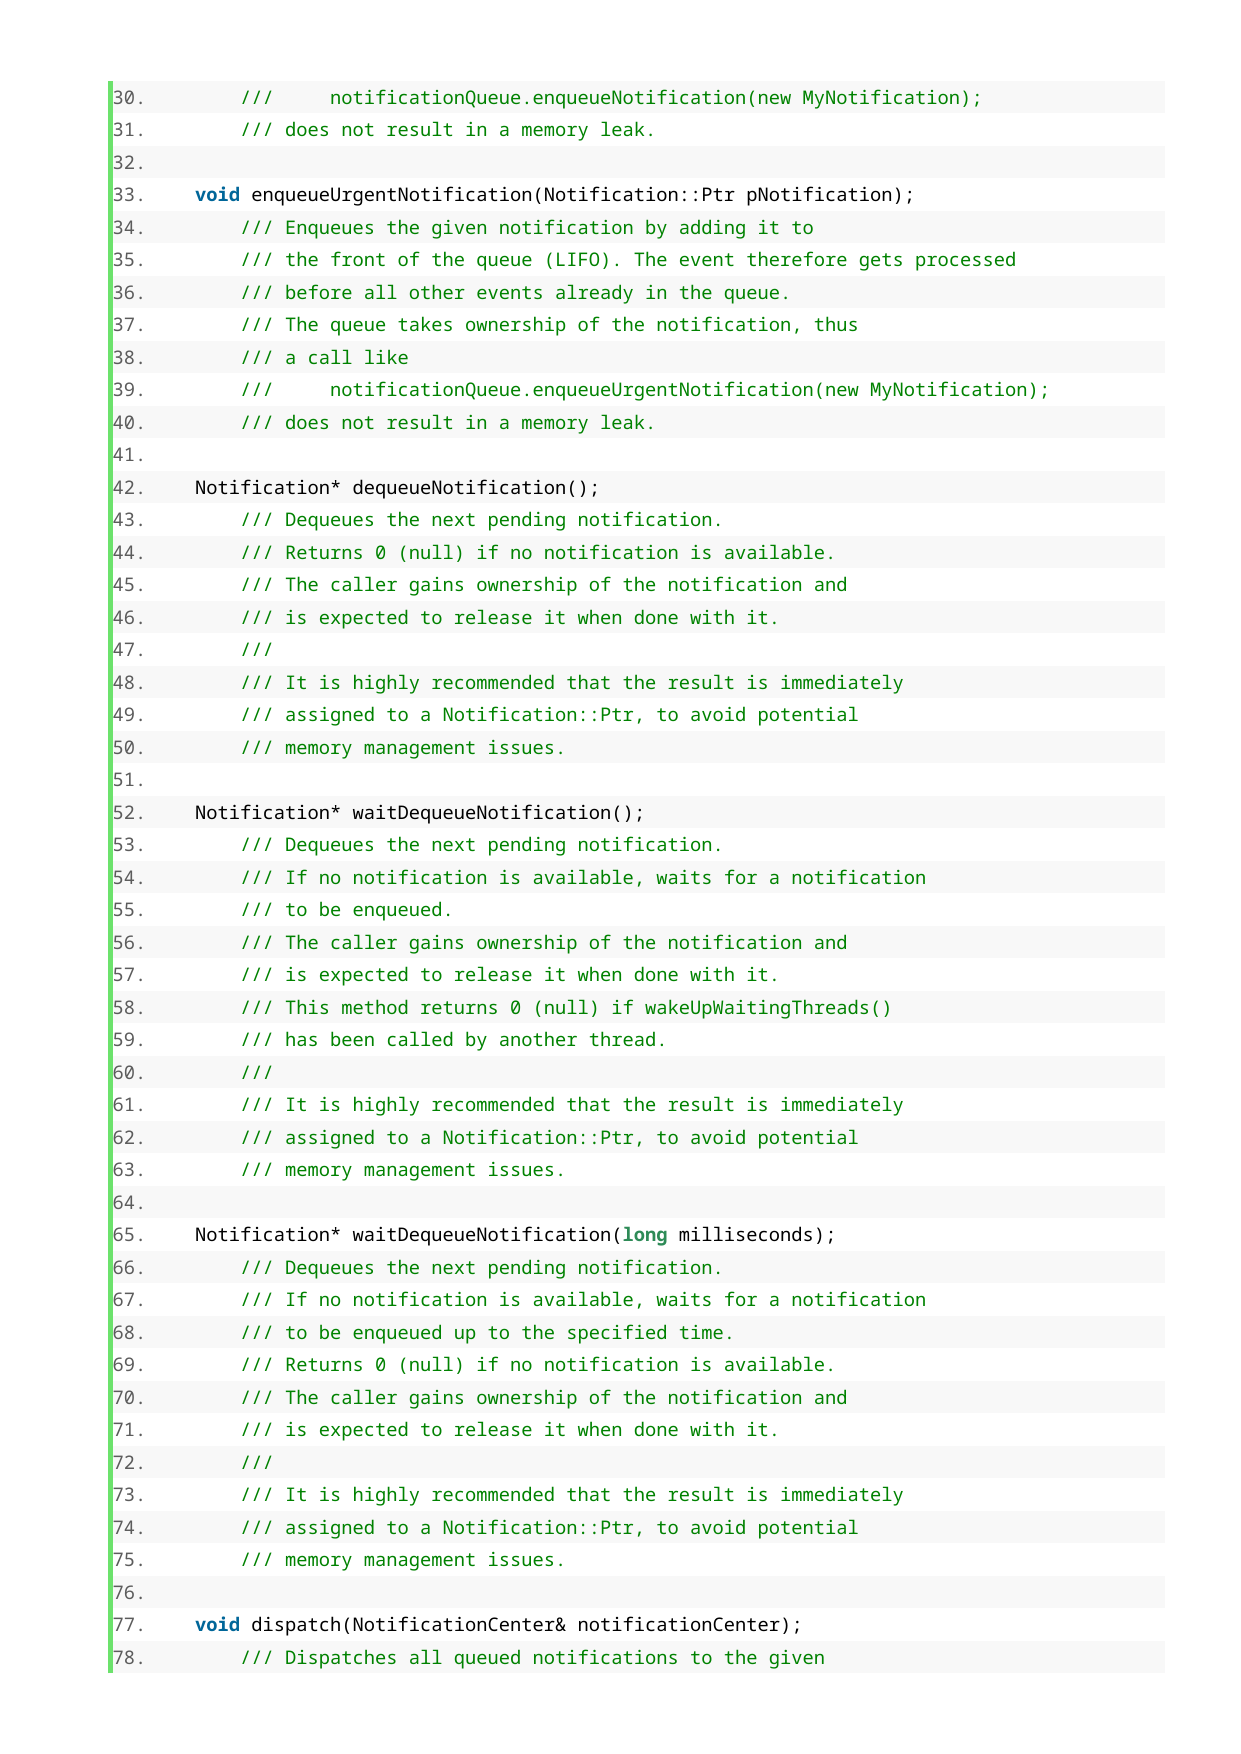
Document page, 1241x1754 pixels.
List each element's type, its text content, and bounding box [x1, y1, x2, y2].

list /// the front of the queue (LIFO). The event therefore gets processed [113, 243, 1165, 276]
list /// notificationQueue.enqueueNotification(new MyNotification); [113, 81, 1165, 113]
list /// is expected to release it when done with it. [113, 601, 1165, 633]
list /// is expected to release it when done with it. [113, 1413, 1165, 1446]
list /// [113, 633, 1165, 666]
list /// Dequeues the next pending notification. [113, 828, 1165, 861]
list /// If no notification is available, waits for a notification [113, 1283, 1165, 1316]
list /// has been called by another thread. [113, 1023, 1165, 1056]
list /// before all other events already in the queue. [113, 276, 1165, 308]
list /// assigned to a Notification::Ptr, to avoid potential [113, 1511, 1165, 1543]
list /// notificationQueue.enqueueUrgentNotification(new MyNotification); [113, 373, 1165, 406]
list /// It is highly recommended that the result is immediately [113, 1478, 1165, 1511]
list void enqueueUrgentNotification(Notification::Ptr pNotification); [113, 178, 1165, 211]
list /// Dequeues the next pending notification. [113, 503, 1165, 536]
list void dispatch(NotificationCenter& notificationCenter); [113, 1608, 1165, 1641]
list Notification* waitDequeueNotification(); [113, 796, 1165, 828]
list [113, 211, 1165, 243]
list /// It is highly recommended that the result is immediately [113, 1088, 1165, 1121]
list /// [113, 1056, 1165, 1088]
list /// to be enqueued. [113, 893, 1165, 926]
list /// It is highly recommended that the result is immediately [113, 666, 1165, 698]
list /// Returns 0 (null) if no notification is available. [113, 1348, 1165, 1381]
list /// The queue takes ownership of the notification, thus [113, 308, 1165, 341]
list /// is expected to release it when done with it. [113, 958, 1165, 991]
list /// assigned to a Notification::Ptr, to avoid potential [113, 1121, 1165, 1153]
list /// a call like [113, 341, 1165, 373]
list /// [113, 1446, 1165, 1478]
list /// Dispatches all queued notifications to the given [113, 1641, 1165, 1673]
list /// assigned to a Notification::Ptr, to avoid potential [113, 698, 1165, 731]
list /// memory management issues. [113, 731, 1165, 763]
list /// memory management issues. [113, 1153, 1165, 1186]
list /// This method returns 0 (null) if wakeUpWaitingThreads() [113, 991, 1165, 1023]
list /// The caller gains ownership of the notification and [113, 1381, 1165, 1413]
list /// The caller gains ownership of the notification and [113, 568, 1165, 601]
list Notification* waitDequeueNotification(long milliseconds); [113, 1218, 1165, 1251]
list /// does not result in a memory leak. [113, 113, 1165, 146]
list /// If no notification is available, waits for a notification [113, 861, 1165, 893]
list /// Returns 0 (null) if no notification is available. [113, 536, 1165, 568]
list /// memory management issues. [113, 1543, 1165, 1576]
list /// does not result in a memory leak. [113, 406, 1165, 438]
list /// Dequeues the next pending notification. [113, 1251, 1165, 1283]
list /// to be enqueued up to the specified time. [113, 1316, 1165, 1348]
list /// The caller gains ownership of the notification and [113, 926, 1165, 958]
list Notification* dequeueNotification(); [113, 471, 1165, 503]
